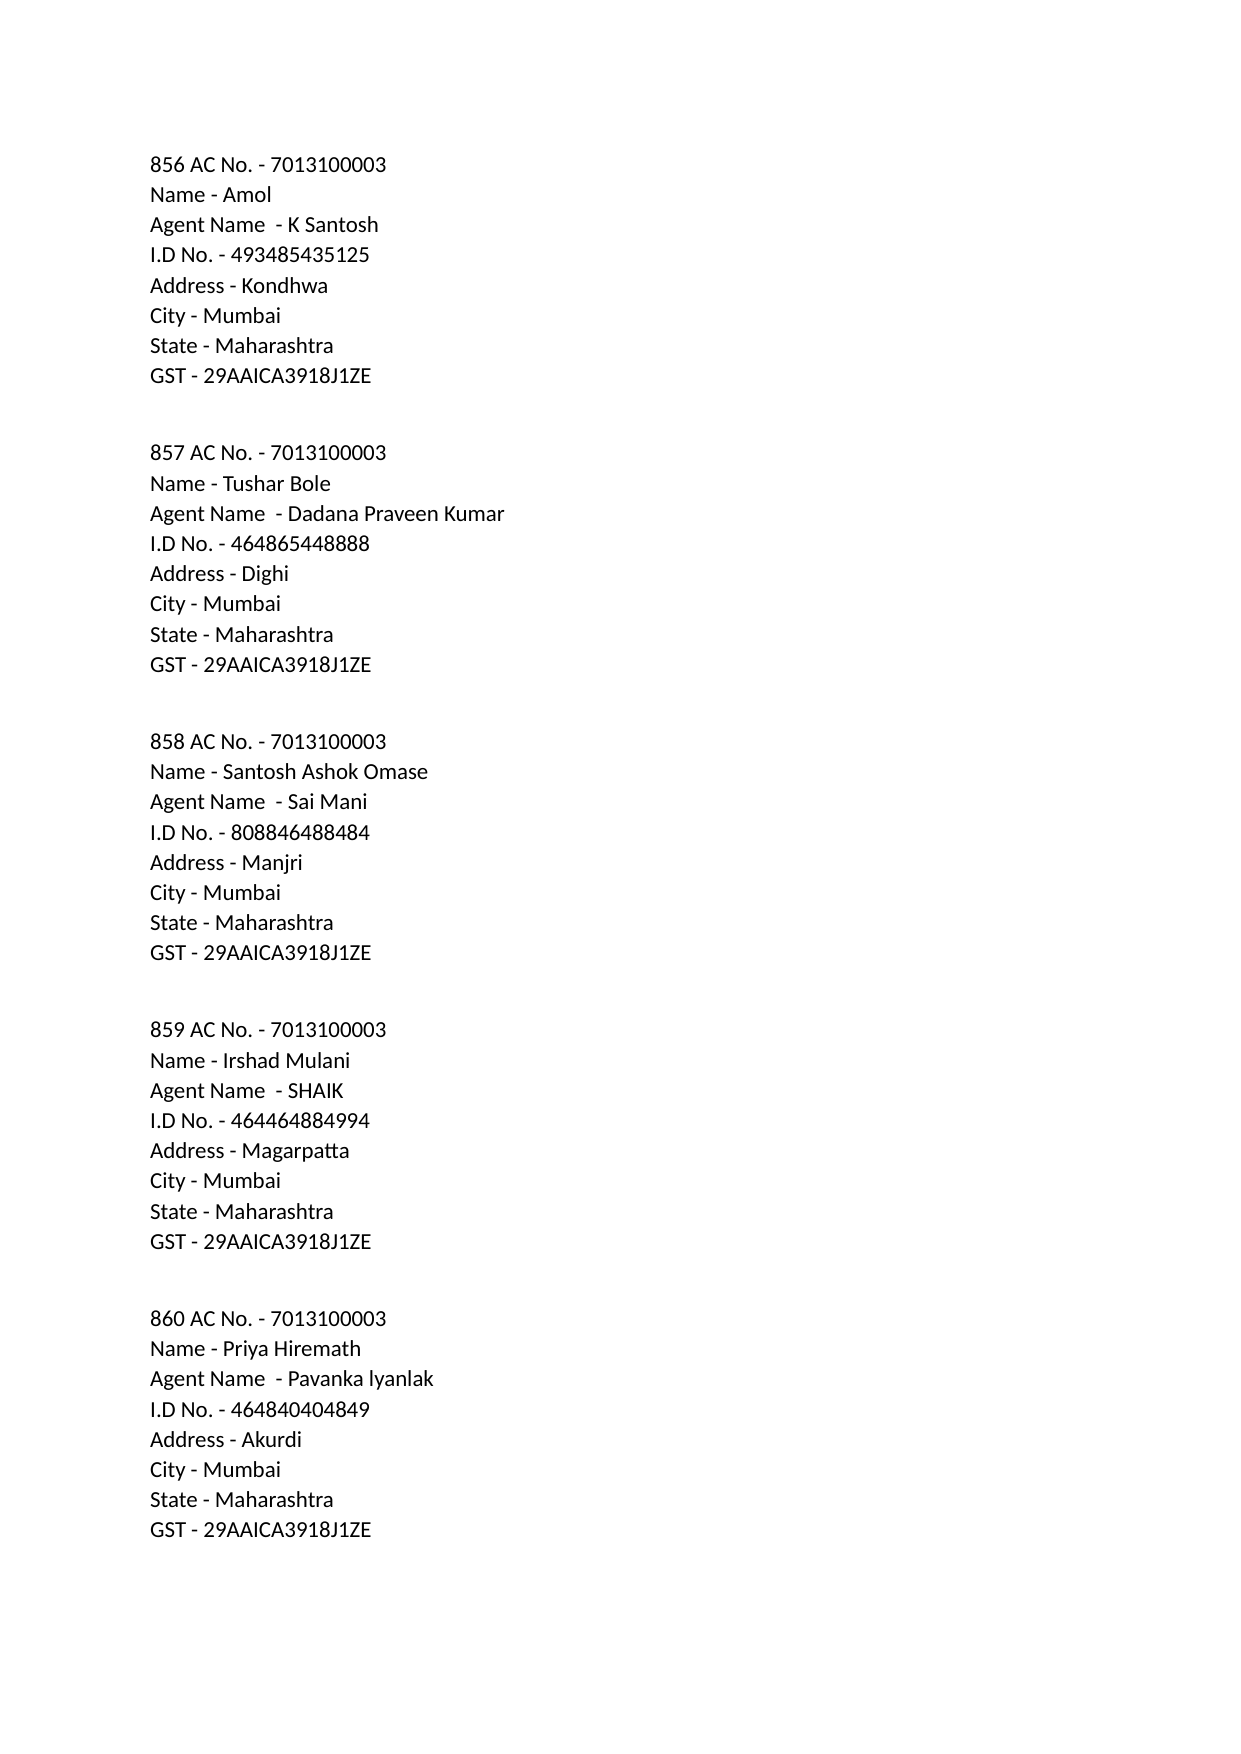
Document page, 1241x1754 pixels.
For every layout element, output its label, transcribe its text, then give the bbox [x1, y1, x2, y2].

text 858 AC No. - 7013100003 Name - Santosh Ashok Omase Agent Name - Sai Mani I.D No. - 808846488484 Address - Manjri City - Mumbai State - Maharashtra GST - 29AAICA3918J1ZE [150, 727, 1090, 997]
text 856 AC No. - 7013100003 Name - Amol Agent Name - K Santosh I.D No. - 493485435125 Address - Kondhwa City - Mumbai State - Maharashtra GST - 29AAICA3918J1ZE [150, 150, 1090, 420]
text 857 AC No. - 7013100003 Name - Tushar Bole Agent Name - Dadana Praveen Kumar I.D No. - 464865448888 Address - Dighi City - Mumbai State - Maharashtra GST - 29AAICA3918J1ZE [150, 438, 1090, 708]
text 859 AC No. - 7013100003 Name - Irshad Mulani Agent Name - SHAIK I.D No. - 464464884994 Address - Magarpatta City - Mumbai State - Maharashtra GST - 29AAICA3918J1ZE [150, 1016, 1090, 1285]
text 860 AC No. - 7013100003 Name - Priya Hiremath Agent Name - Pavanka lyanlak I.D No. - 464840404849 Address - Akurdi City - Mumbai State - Maharashtra GST - 29AAICA3918J1ZE [150, 1304, 1090, 1574]
